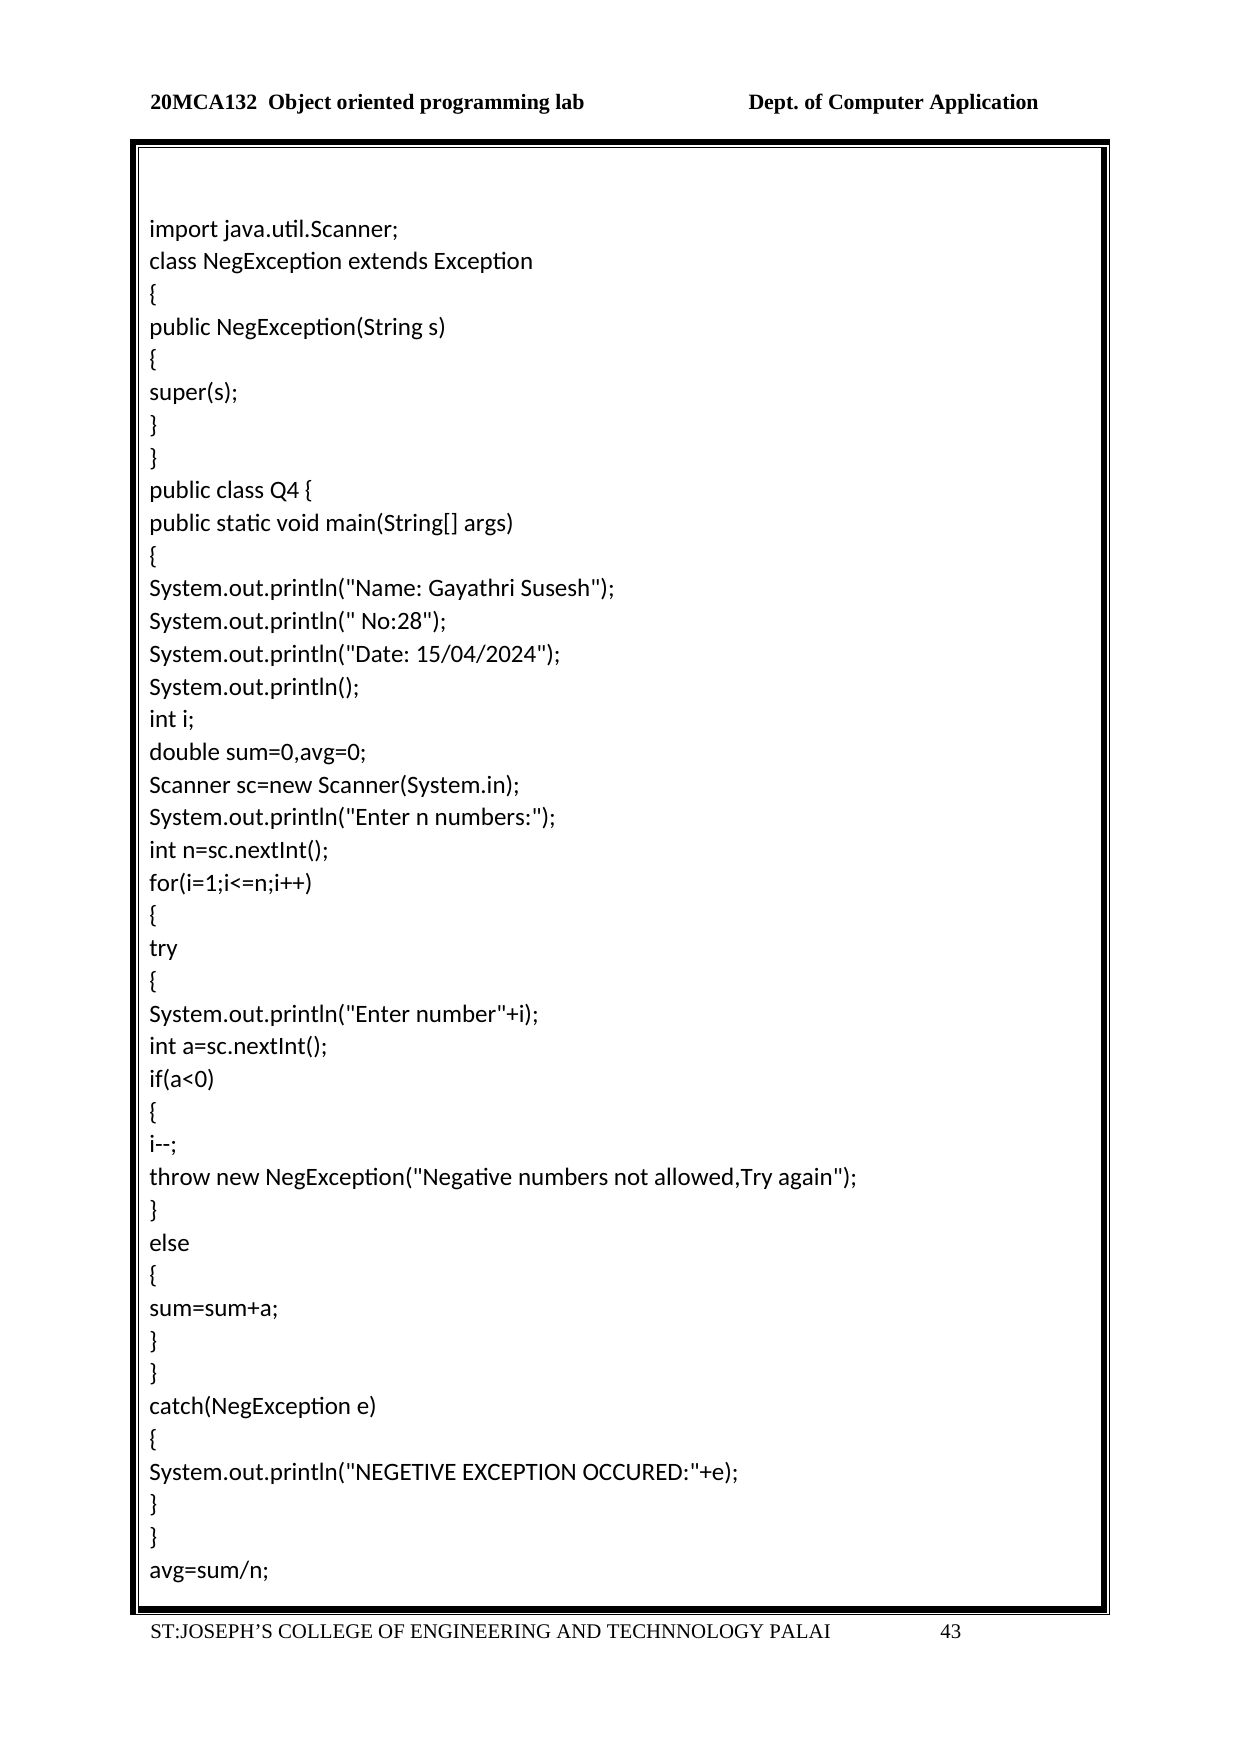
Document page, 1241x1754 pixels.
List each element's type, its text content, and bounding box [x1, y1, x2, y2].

text Scanner sc=new Scanner(System.in); [149, 769, 1028, 799]
text try [149, 932, 1028, 963]
text System.out.println("Enter n numbers:"); [149, 802, 1028, 832]
text int i; [149, 703, 1028, 734]
text super(s); [149, 376, 1028, 407]
text public class Q4 { [149, 474, 1028, 505]
text sum=sum+a; [149, 1292, 1028, 1323]
text import java.util.Scanner; [149, 213, 1028, 243]
text { [149, 540, 1028, 570]
text } [149, 1358, 1028, 1388]
text } [149, 442, 1028, 472]
text int n=sc.nextInt(); [149, 834, 1028, 865]
text public static void main(String[] args) [149, 507, 1028, 538]
text } [149, 409, 1028, 439]
text class NegException extends Exception [149, 246, 1028, 276]
text double sum=0,avg=0; [149, 736, 1028, 767]
text System.out.println("Enter number"+i); [149, 998, 1028, 1028]
text System.out.println(); [149, 671, 1028, 701]
text { [149, 1259, 1028, 1290]
text System.out.println("NEGETIVE EXCEPTION OCCURED:"+e); [149, 1456, 1028, 1486]
text } [149, 1194, 1028, 1224]
text System.out.println(" No:28"); [149, 605, 1028, 636]
text { [149, 344, 1028, 374]
text System.out.println("Name: Gayathri Susesh"); [149, 573, 1028, 603]
text public NegException(String s) [149, 311, 1028, 341]
text { [149, 278, 1028, 309]
text for(i=1;i<=n;i++) [149, 867, 1028, 897]
text { [149, 1096, 1028, 1126]
text i--; [149, 1129, 1028, 1159]
text } [149, 1488, 1028, 1519]
text catch(NegException e) [149, 1390, 1028, 1421]
text int a=sc.nextInt(); [149, 1031, 1028, 1061]
text { [149, 900, 1028, 930]
text throw new NegException("Negative numbers not allowed,Try again"); [149, 1161, 1028, 1192]
text { [149, 965, 1028, 996]
text avg=sum/n; [149, 1554, 1028, 1584]
text System.out.println("Date: 15/04/2024"); [149, 638, 1028, 668]
text else [149, 1227, 1028, 1257]
text } [149, 1521, 1028, 1552]
text { [149, 1423, 1028, 1453]
text } [149, 1325, 1028, 1355]
text if(a<0) [149, 1063, 1028, 1094]
